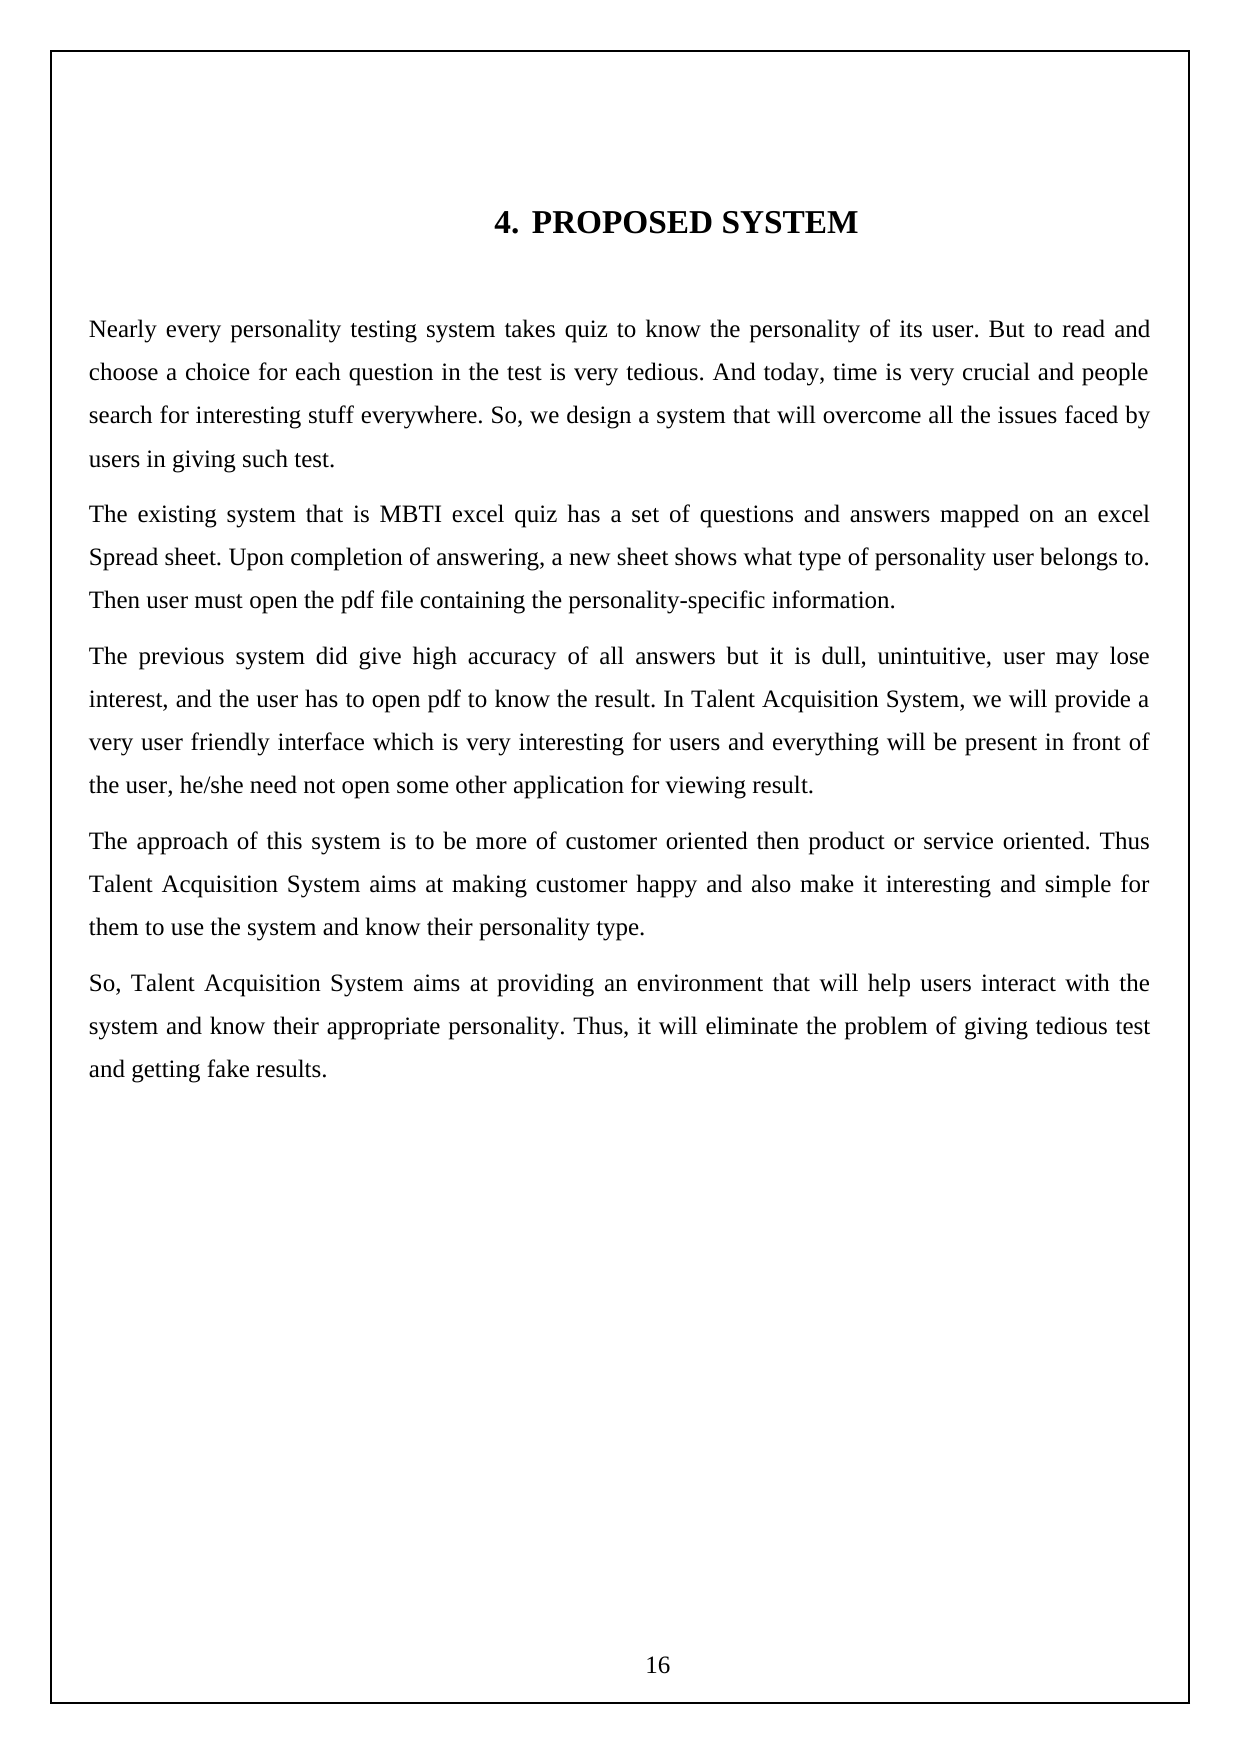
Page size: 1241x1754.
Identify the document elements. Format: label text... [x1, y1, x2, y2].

text The previous system did give high accuracy of all answers but it is dull, unintuitive, user may lose interest, and the user has to open pdf to know the result. In Talent Acquisition System, we will provide a very user friendly interface which is very interesting for users and everything will be present in front of the user, he/she need not open some other application for viewing result. [89, 641, 1152, 799]
text The existing system that is MBTI excel quiz has a set of questions and answers mapped on an excel Spread sheet. Upon completion of answering, a new sheet shows what type of personality user belongs to. Then user must open the pdf file containing the personality-specific information. [89, 499, 1152, 614]
text Nearly every personality testing system takes quiz to know the personality of its user. But to read and choose a choice for each question in the test is very tedious. And today, time is very crucial and people search for interesting stuff everywhere. So, we design a system that will overcome all the issues faced by users in giving such test. [89, 314, 1152, 472]
text So, Talent Acquisition System aims at providing an environment that will help users interact with the system and know their appropriate personality. Thus, it will eliminate the problem of giving tedious test and getting fake results. [89, 968, 1152, 1083]
text The approach of this system is to be more of customer oriented then product or service oriented. Thus Talent Acquisition System aims at making customer happy and also make it interesting and simple for them to use the system and know their personality type. [89, 826, 1152, 941]
subtitle PROPOSED SYSTEM [201, 202, 1152, 241]
